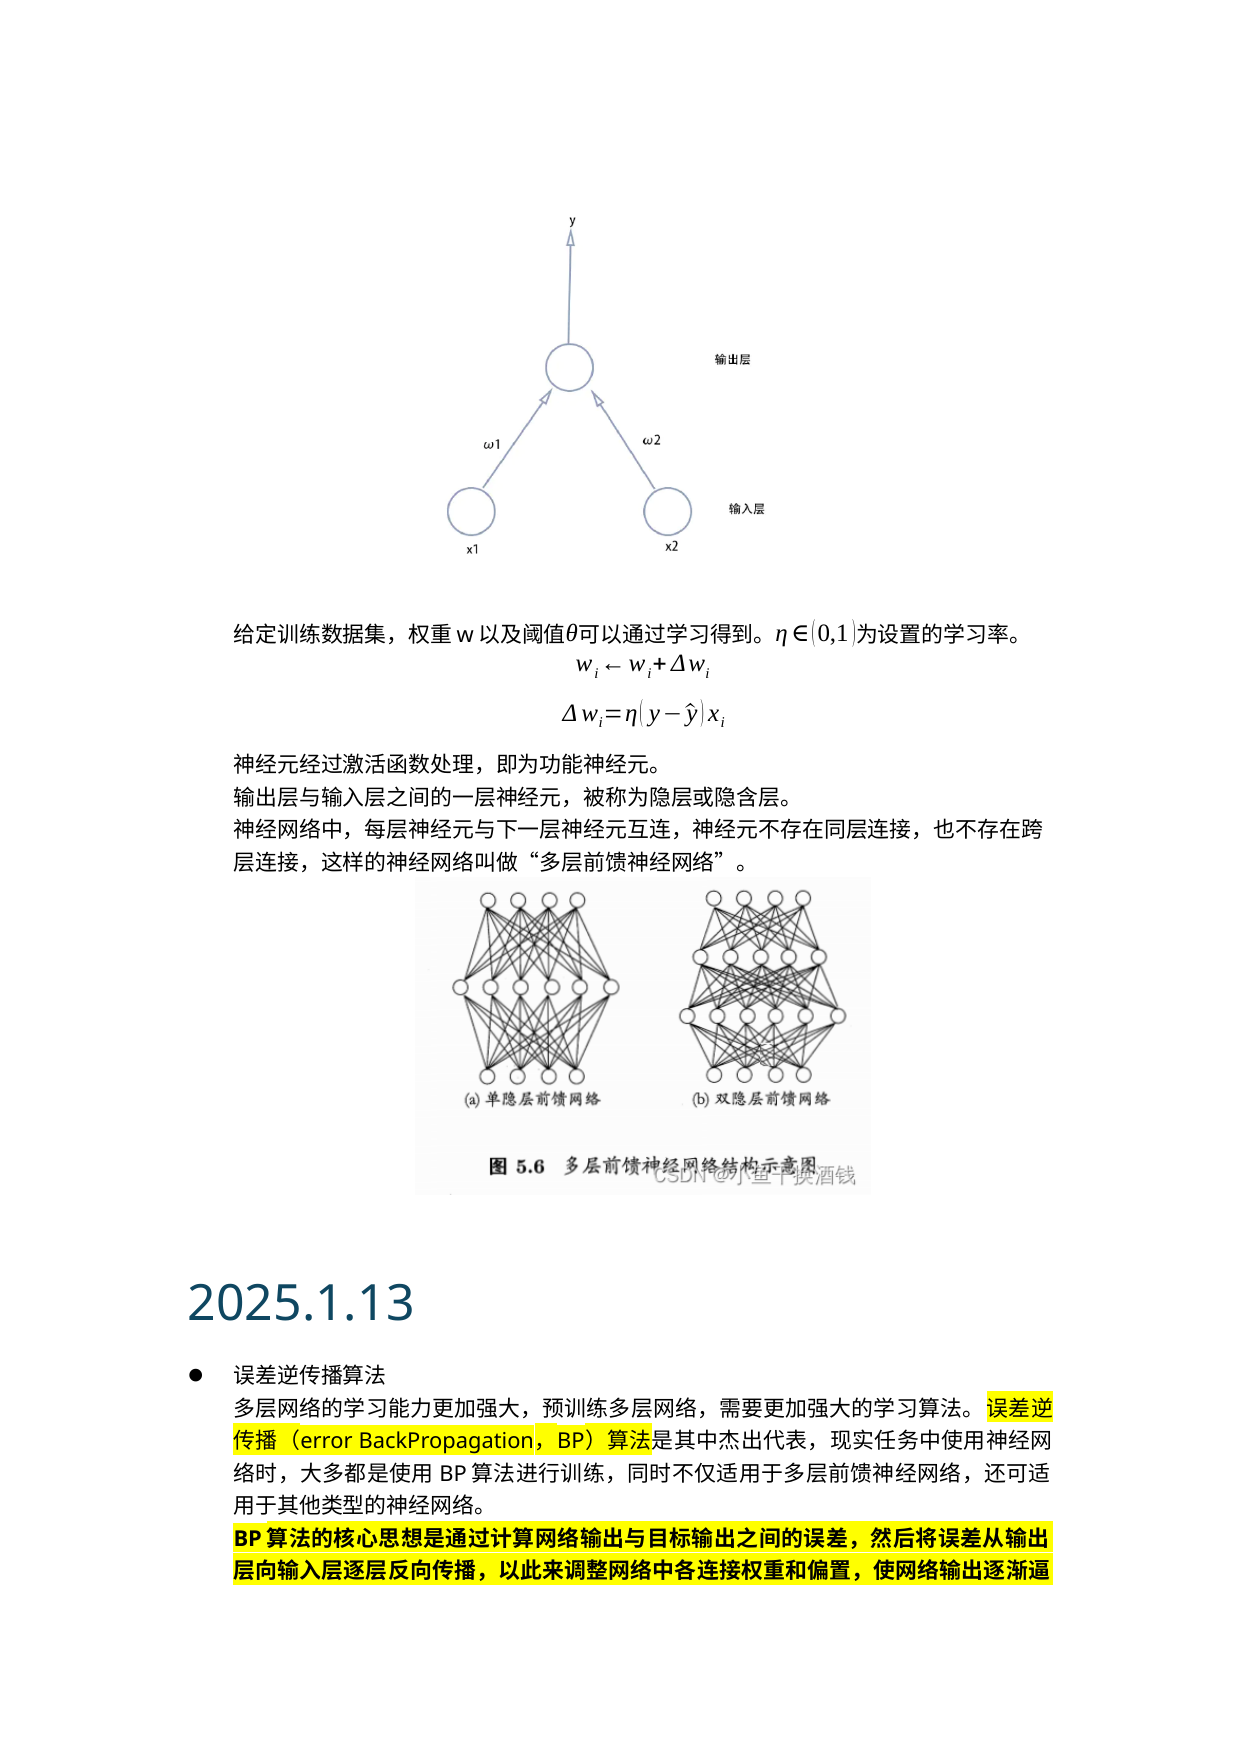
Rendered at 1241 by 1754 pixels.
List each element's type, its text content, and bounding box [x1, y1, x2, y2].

list 误差逆传播算法 [187, 1358, 1053, 1390]
list 多层网络的学习能力更加强大，预训练多层网络，需要更加强大的学习算法。误差逆传播（error BackPropagation，BP）算法是其中杰出代表，现实任务中使用神经网络时，大多都是使用BP算法进行训练，同时不仅适用于多层前馈神经网络，还可适用于其他类型的神经网络。 [233, 1390, 1053, 1520]
list 神经元经过激活函数处理，即为功能神经元。 [233, 747, 1053, 779]
list 输出层与输入层之间的一层神经元，被称为隐层或隐含层。 [233, 779, 1053, 812]
picture [414, 877, 872, 1195]
subtitle 2025.1.13 [187, 1252, 1053, 1349]
list 给定训练数据集，权重w以及阈值可以通过学习得到。为设置的学习率。 [233, 617, 1053, 649]
picture [425, 162, 862, 610]
list 神经网络中，每层神经元与下一层神经元互连，神经元不存在同层连接，也不存在跨层连接，这样的神经网络叫做“多层前馈神经网络”。 [233, 812, 1053, 877]
